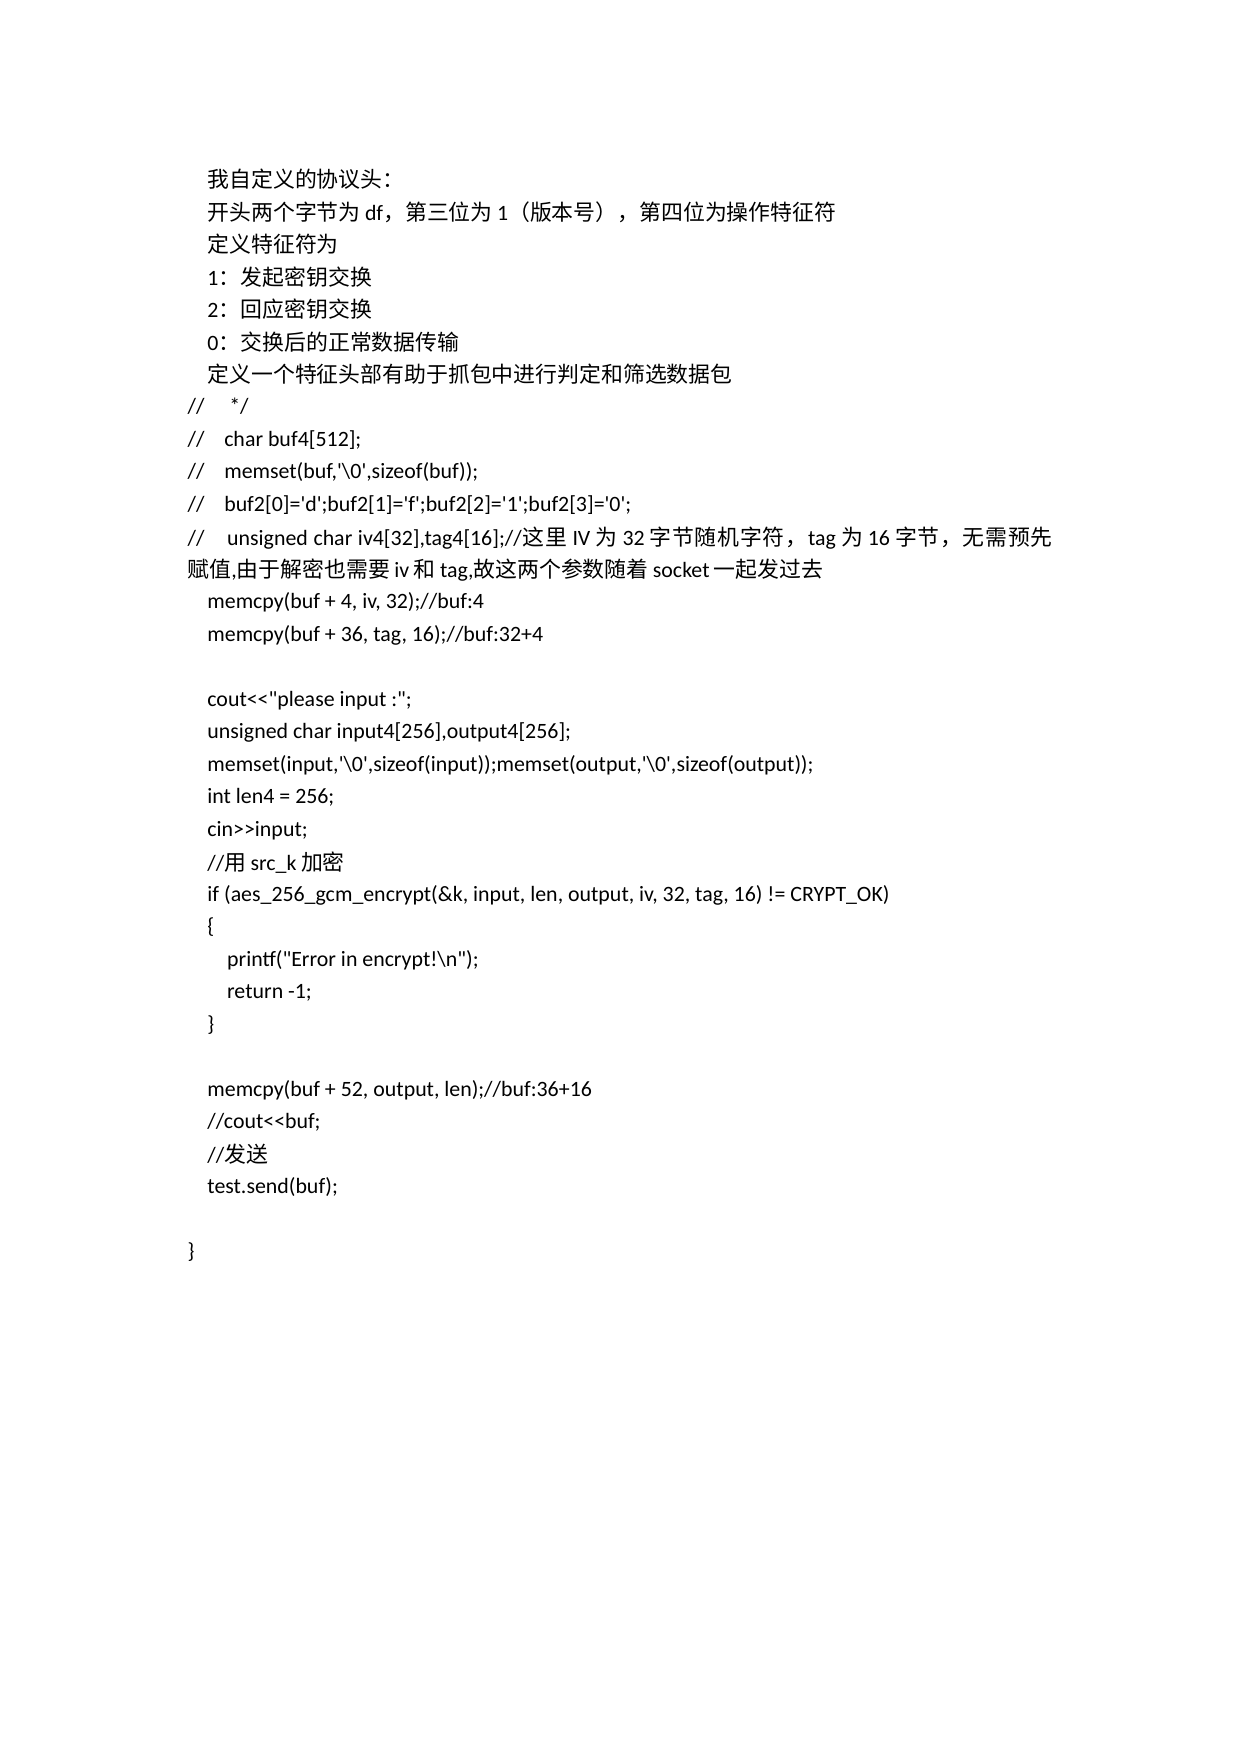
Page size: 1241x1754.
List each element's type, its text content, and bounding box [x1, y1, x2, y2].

text // memset(buf,'\0',sizeof(buf)); [187, 454, 1053, 487]
text memcpy(buf + 52, output, len);//buf:36+16 [187, 1072, 1053, 1104]
text { [187, 909, 1053, 942]
text //用src_k加密 [187, 844, 1053, 877]
text if (aes_256_gcm_encrypt(&k, input, len, output, iv, 32, tag, 16) != CRYPT_OK) [187, 877, 1053, 909]
text memcpy(buf + 36, tag, 16);//buf:32+4 [187, 617, 1053, 649]
text cout<<"please input :"; [187, 682, 1053, 714]
text cin>>input; [187, 812, 1053, 844]
text 我自定义的协议头： [187, 162, 1053, 194]
text 定义特征符为 [187, 227, 1053, 259]
text 定义一个特征头部有助于抓包中进行判定和筛选数据包 [187, 357, 1053, 389]
text // buf2[0]='d';buf2[1]='f';buf2[2]='1';buf2[3]='0'; [187, 487, 1053, 519]
text //cout<<buf; [187, 1104, 1053, 1137]
text 0：交换后的正常数据传输 [187, 324, 1053, 357]
text memset(input,'\0',sizeof(input));memset(output,'\0',sizeof(output)); [187, 747, 1053, 779]
text printf("Error in encrypt!\n"); [187, 942, 1053, 974]
text 2：回应密钥交换 [187, 292, 1053, 324]
text test.send(buf); [187, 1169, 1053, 1202]
text } [187, 1007, 1053, 1039]
text // */ [187, 389, 1053, 422]
text return -1; [187, 974, 1053, 1007]
text // char buf4[512]; [187, 422, 1053, 454]
text 1：发起密钥交换 [187, 259, 1053, 292]
text memcpy(buf + 4, iv, 32);//buf:4 [187, 584, 1053, 617]
text // unsigned char iv4[32],tag4[16];//这里IV为32字节随机字符，tag为16字节，无需预先赋值,由于解密也需要iv和tag,故这两个参数随着socket一起发过去 [187, 519, 1053, 584]
text unsigned char input4[256],output4[256]; [187, 714, 1053, 747]
text 开头两个字节为df，第三位为1（版本号），第四位为操作特征符 [187, 194, 1053, 227]
text int len4 = 256; [187, 779, 1053, 812]
text } [187, 1234, 1053, 1267]
text //发送 [187, 1137, 1053, 1169]
